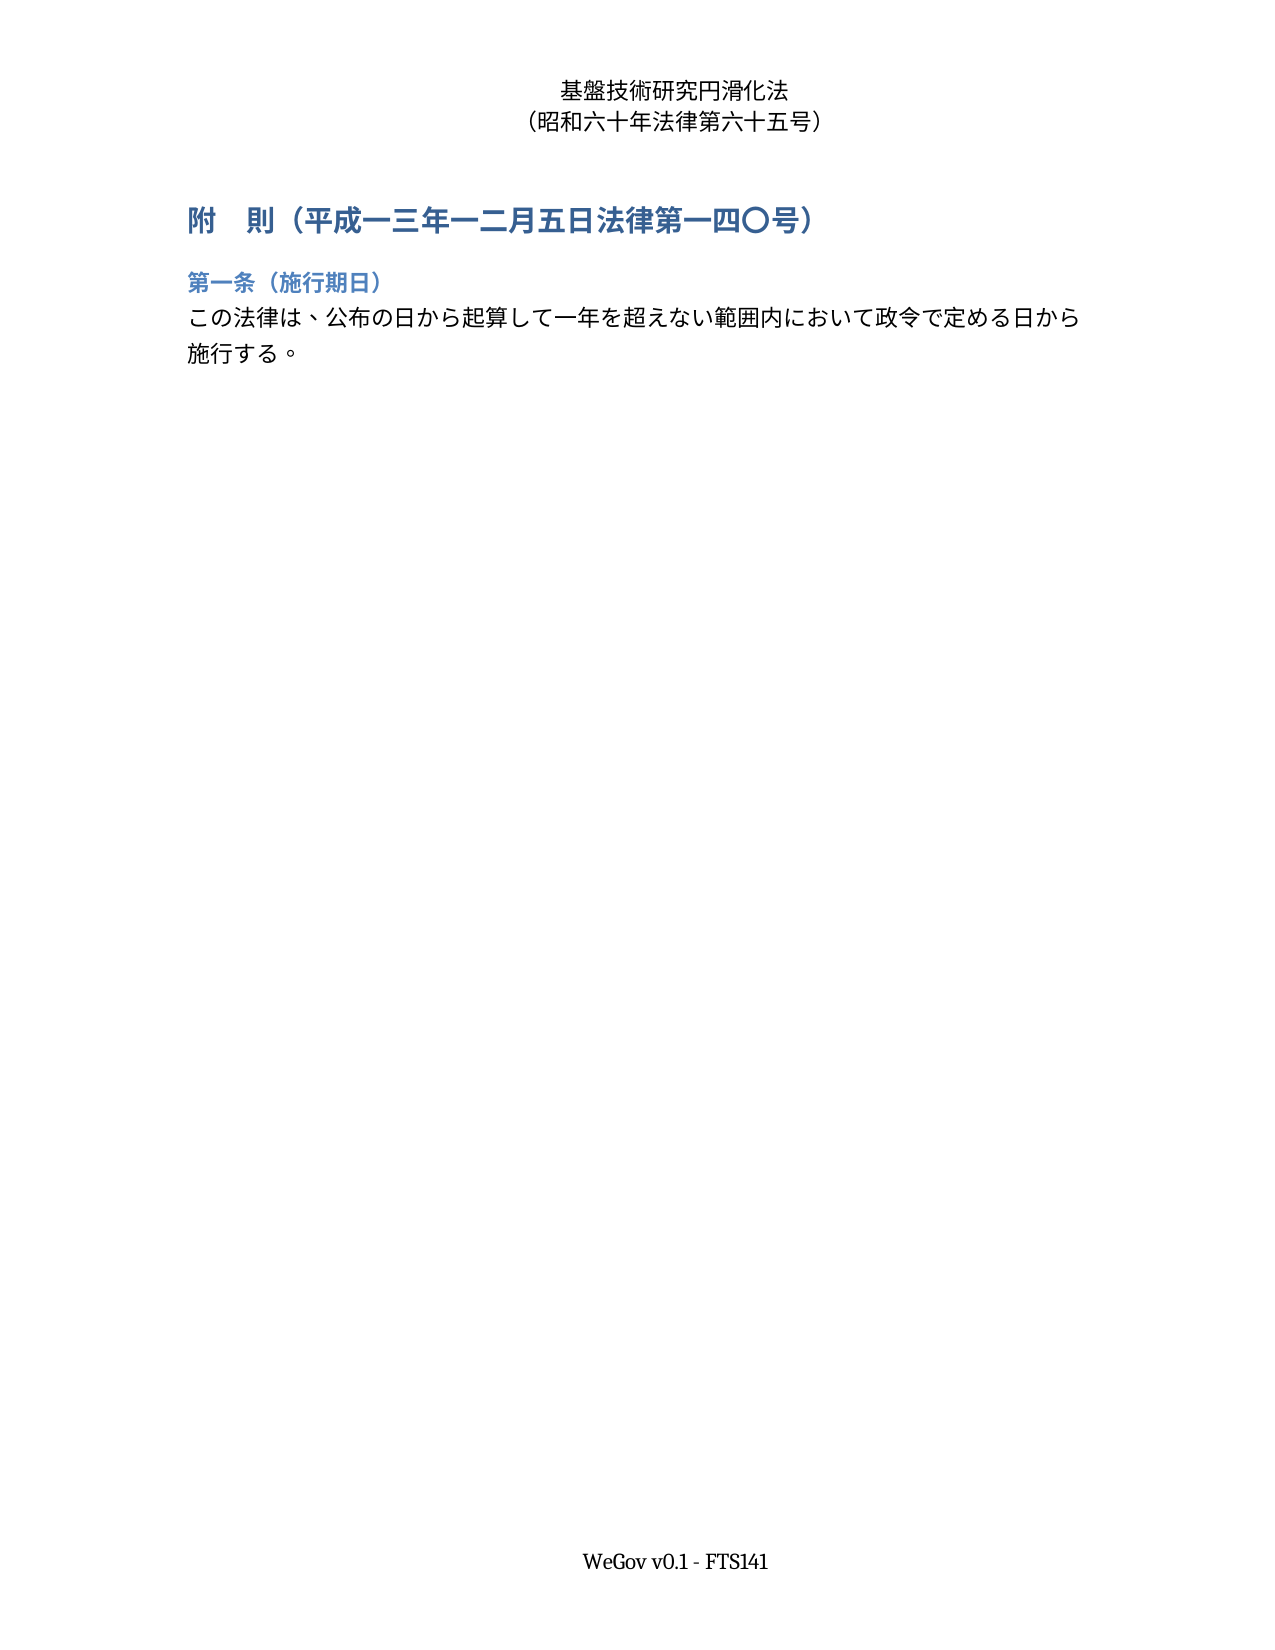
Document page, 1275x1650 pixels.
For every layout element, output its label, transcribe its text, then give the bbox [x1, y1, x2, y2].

subtitle 第一条（施行期日） [187, 266, 1087, 298]
text この法律は、公布の日から起算して一年を超えない範囲内において政令で定める日から施行する。 [187, 302, 1087, 369]
subtitle 附 則（平成一三年一二月五日法律第一四〇号） [187, 200, 1087, 240]
